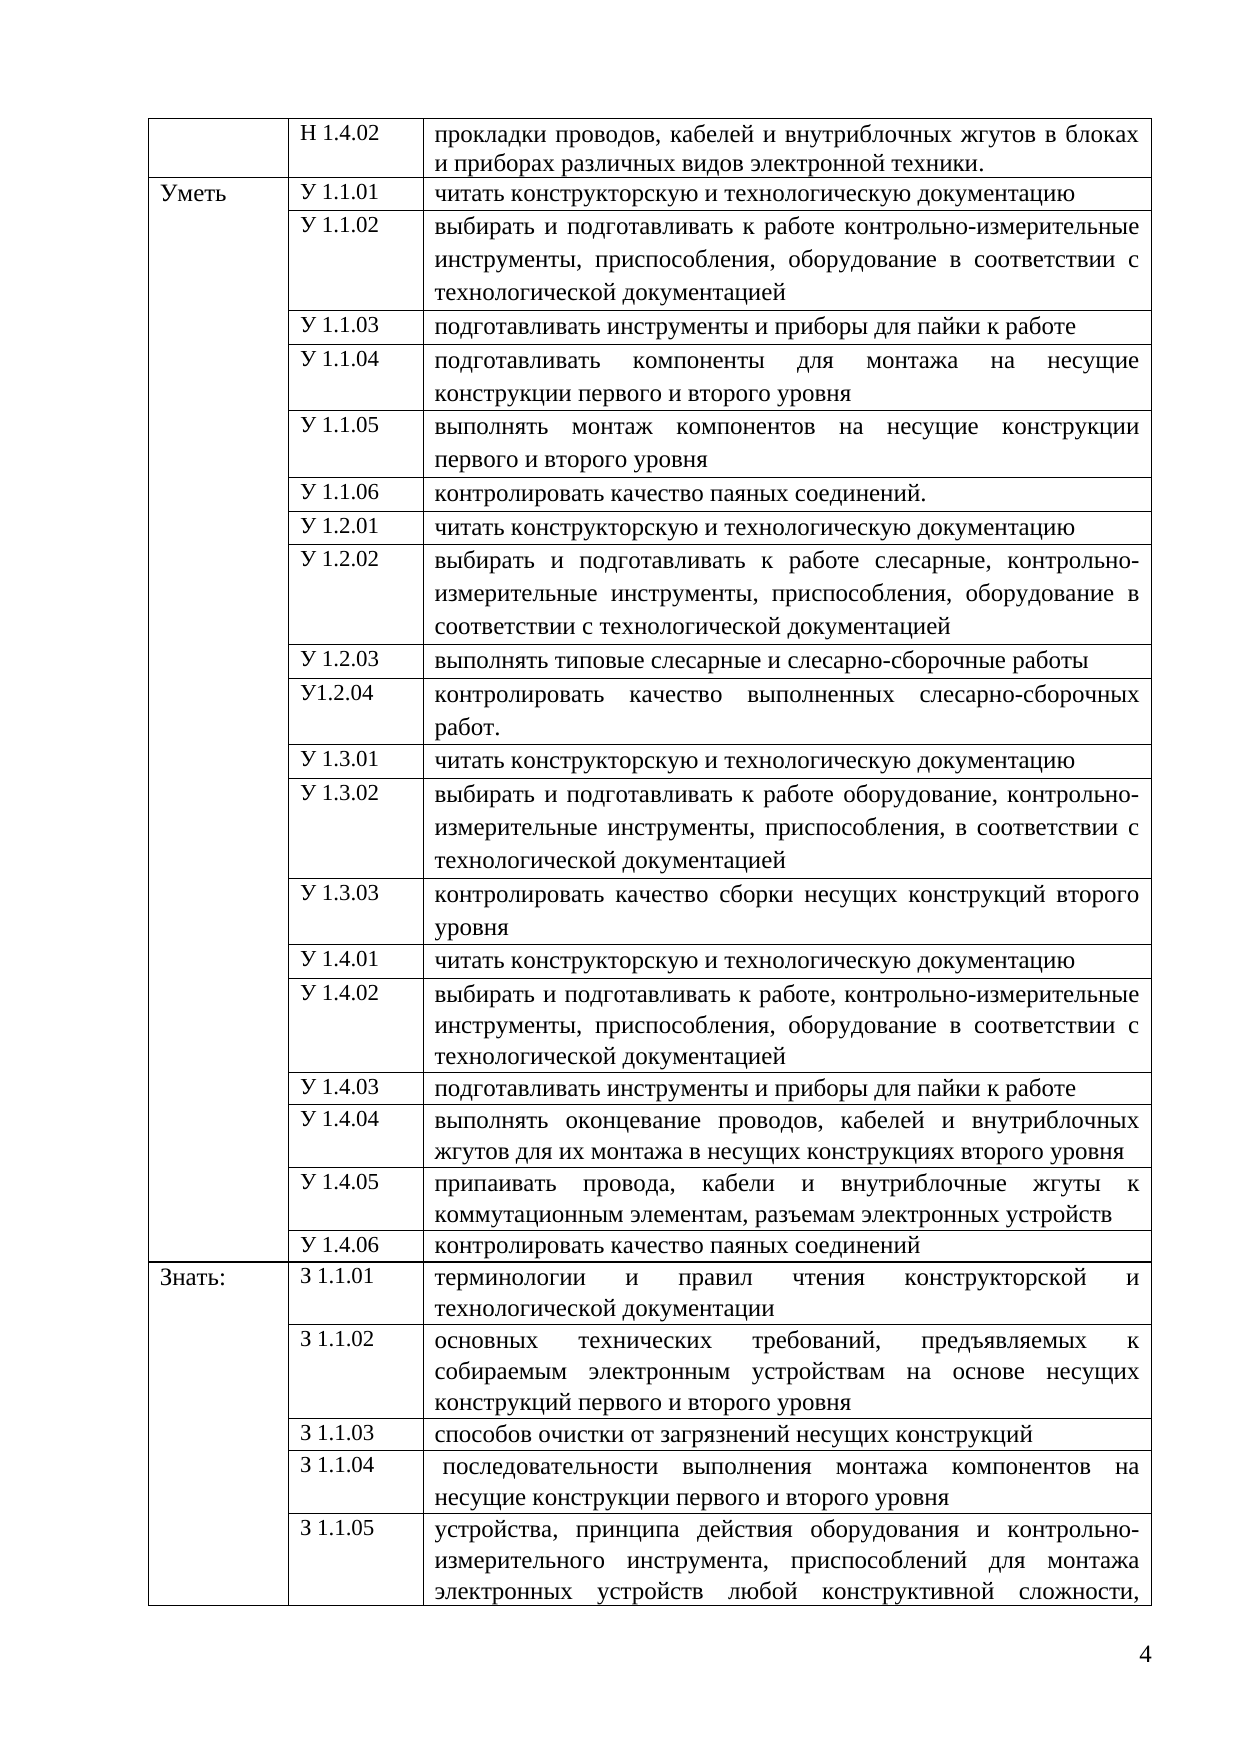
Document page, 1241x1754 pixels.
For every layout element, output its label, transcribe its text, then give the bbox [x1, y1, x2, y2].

table_cell подготавливать инструменты и приборы для пайки к работе [424, 1073, 1151, 1104]
table_cell У 1.3.03 [289, 879, 423, 944]
table_cell терминологии и правил чтения конструкторской и технологической документации [424, 1263, 1151, 1324]
table_cell выполнять оконцевание проводов, кабелей и внутриблочных жгутов для их монтажа в несущих конструкциях второго уровня [424, 1105, 1151, 1167]
table_cell У 1.2.03 [289, 645, 423, 678]
table_cell Н 1.4.02 [289, 119, 423, 177]
table_cell контролировать качество сборки несущих конструкций второго уровня [424, 879, 1151, 944]
table_cell припаивать провода, кабели и внутриблочные жгуты к коммутационным элементам, разъемам электронных устройств [424, 1168, 1151, 1229]
table_cell выполнять монтаж компонентов на несущие конструкции первого и второго уровня [424, 411, 1151, 477]
table_cell подготавливать компоненты для монтажа на несущие конструкции первого и второго уровня [424, 345, 1151, 410]
table_cell З 1.1.05 [289, 1514, 423, 1605]
table_cell У 1.1.03 [289, 311, 423, 344]
table_cell выбирать и подготавливать к работе контрольно-измерительные инструменты, приспособления, оборудование в соответствии с технологической документацией [424, 211, 1151, 310]
table_cell читать конструкторскую и технологическую документацию [424, 745, 1151, 778]
table_cell выбирать и подготавливать к работе оборудование, контрольно-измерительные инструменты, приспособления, в соответствии с технологической документацией [424, 779, 1151, 878]
table_cell контролировать качество паяных соединений [424, 1231, 1151, 1261]
table_cell Знать: [149, 1263, 288, 1605]
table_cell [424, 1514, 1151, 1605]
table_cell основных технических требований, предъявляемых к собираемым электронным устройствам на основе несущих конструкций первого и второго уровня [424, 1325, 1151, 1418]
table_cell выбирать и подготавливать к работе, контрольно-измерительные инструменты, приспособления, оборудование в соответствии с технологической документацией [424, 979, 1151, 1072]
table_cell У 1.4.01 [289, 945, 423, 978]
table_cell контролировать качество выполненных слесарно-сборочных работ. [424, 679, 1151, 744]
table_cell контролировать качество паяных соединений. [424, 478, 1151, 511]
table_cell последовательности выполнения монтажа компонентов на несущие конструкции первого и второго уровня [424, 1451, 1151, 1513]
table_cell З 1.1.03 [289, 1419, 423, 1450]
table_cell читать конструкторскую и технологическую документацию [424, 512, 1151, 544]
table_cell У 1.4.04 [289, 1105, 423, 1167]
table_cell способов очистки от загрязнений несущих конструкций [424, 1419, 1151, 1450]
table_cell У 1.4.05 [289, 1168, 423, 1229]
table_cell У 1.1.01 [289, 178, 423, 210]
table_cell читать конструкторскую и технологическую документацию [424, 945, 1151, 978]
table_cell У 1.1.04 [289, 345, 423, 410]
table_cell У 1.2.02 [289, 545, 423, 644]
table_cell подготавливать инструменты и приборы для пайки к работе [424, 311, 1151, 344]
table_cell У 1.1.02 [289, 211, 423, 310]
table_cell У 1.2.01 [289, 512, 423, 544]
table_cell У 1.1.05 [289, 411, 423, 477]
table_cell У 1.4.02 [289, 979, 423, 1072]
table_cell выбирать и подготавливать к работе слесарные, контрольно-измерительные инструменты, приспособления, оборудование в соответствии с технологической документацией [424, 545, 1151, 644]
table_cell У 1.3.01 [289, 745, 423, 778]
table_cell У 1.3.02 [289, 779, 423, 878]
table_cell выполнять типовые слесарные и слесарно-сборочные работы [424, 645, 1151, 678]
table_cell У 1.4.03 [289, 1073, 423, 1104]
table_cell З 1.1.02 [289, 1325, 423, 1418]
table_cell У 1.1.06 [289, 478, 423, 511]
table_cell У 1.4.06 [289, 1231, 423, 1261]
table_cell З 1.1.01 [289, 1263, 423, 1324]
table_cell З 1.1.04 [289, 1451, 423, 1513]
table_cell прокладки проводов, кабелей и внутриблочных жгутов в блоках и приборах различных видов электронной техники. [424, 119, 1151, 177]
table_cell Уметь [149, 178, 288, 1261]
table_cell читать конструкторскую и технологическую документацию [424, 178, 1151, 210]
table_cell У1.2.04 [289, 679, 423, 744]
